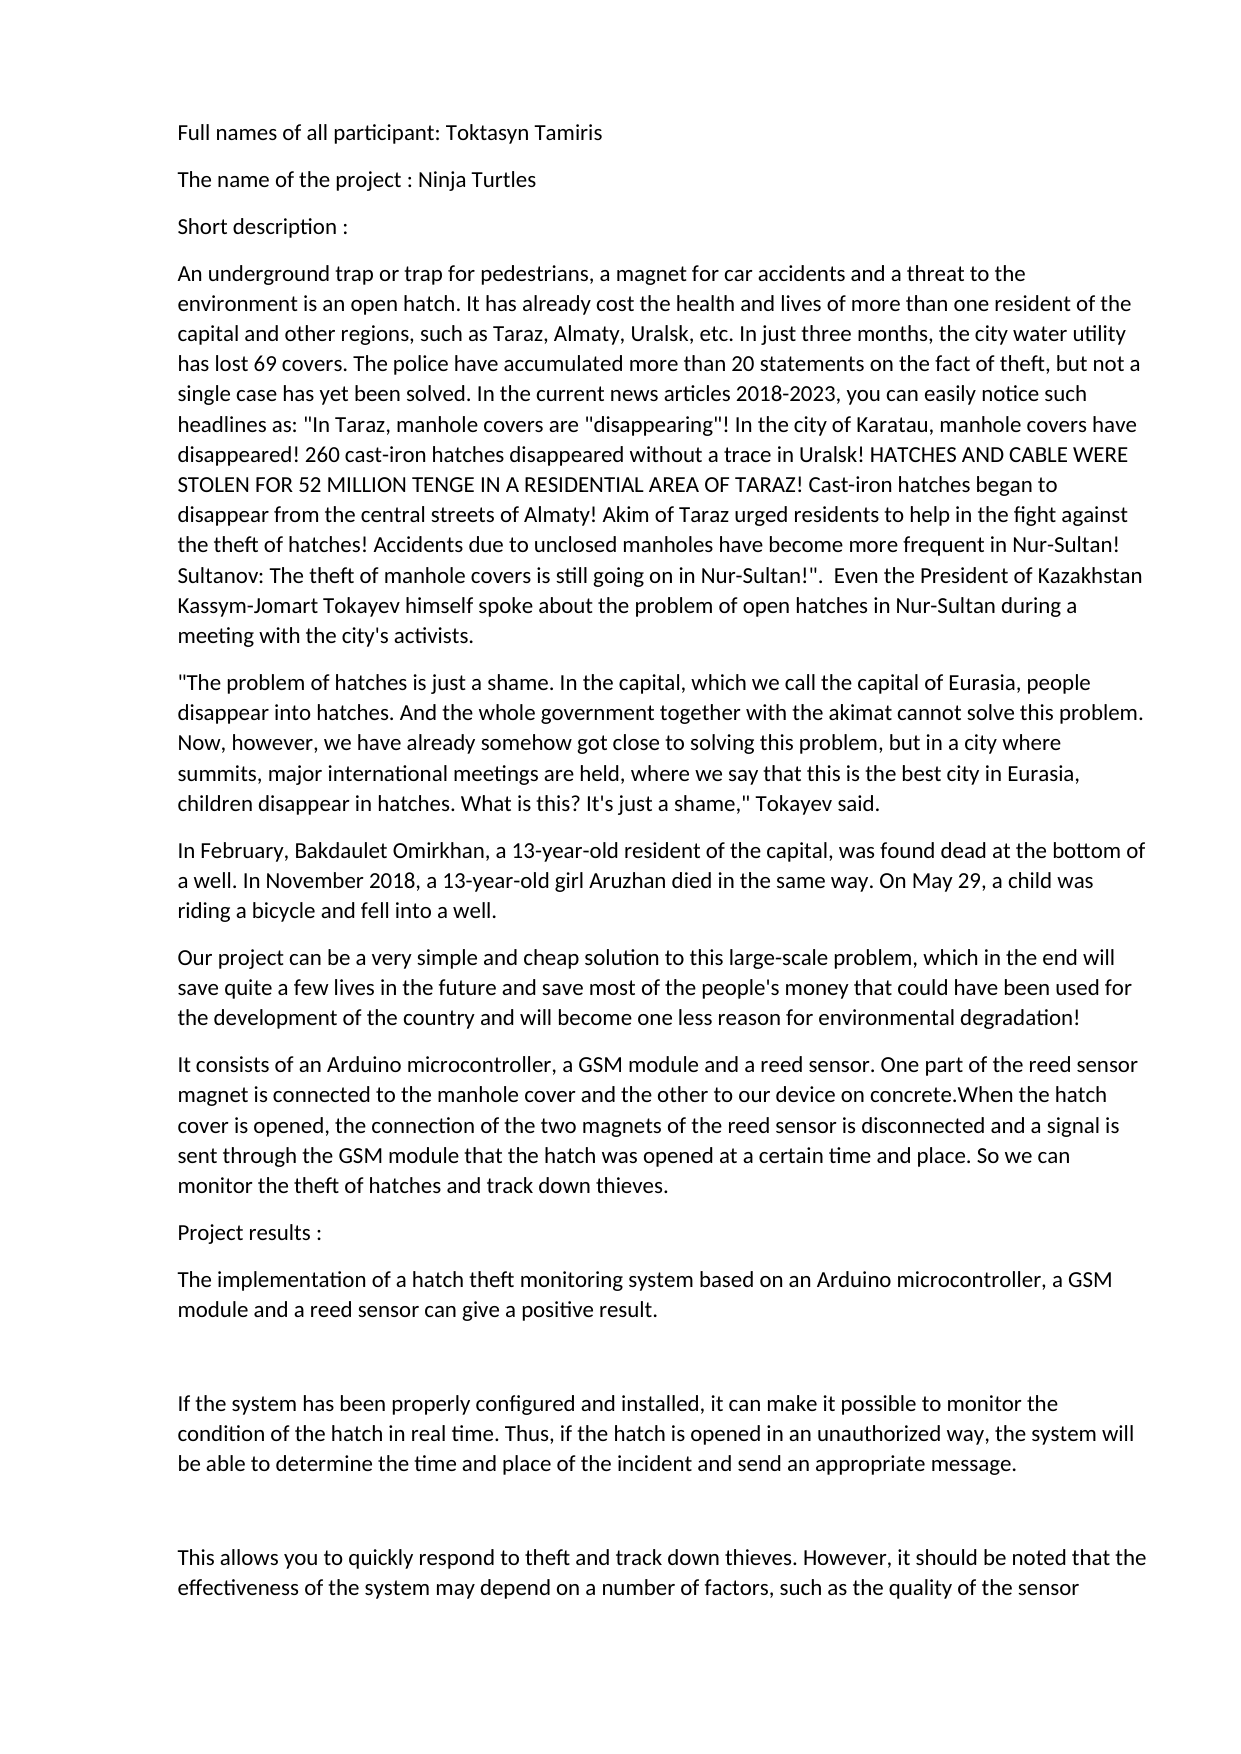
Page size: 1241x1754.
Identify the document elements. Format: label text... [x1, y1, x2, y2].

text Our project can be a very simple and cheap solution to this large-scale problem, which in the end will save quite a few lives in the future and save most of the people's money that could have been used for the development of the country and will become one less reason for environmental degradation! [177, 943, 1152, 1032]
text The name of the project : Ninja Turtles [177, 165, 1152, 193]
text Full names of all participant: Toktasyn Tamiris [177, 118, 1152, 146]
text It consists of an Arduino microcontroller, a GSM module and a reed sensor. One part of the reed sensor magnet is connected to the manhole cover and the other to our device on concrete.When the hatch cover is opened, the connection of the two magnets of the reed sensor is disconnected and a signal is sent through the GSM module that the hatch was opened at a certain time and place. So we can monitor the theft of hatches and track down thieves. [177, 1050, 1152, 1199]
text Short description : [177, 212, 1152, 240]
text If the system has been properly configured and installed, it can make it possible to monitor the condition of the hatch in real time. Thus, if the hatch is opened in an unauthorized way, the system will be able to determine the time and place of the incident and send an appropriate message. [177, 1389, 1152, 1477]
text "The problem of hatches is just a shame. In the capital, which we call the capital of Eurasia, people disappear into hatches. And the whole government together with the akimat cannot solve this problem. Now, however, we have already somehow got close to solving this problem, but in a city where summits, major international meetings are held, where we say that this is the best city in Eurasia, children disappear in hatches. What is this? It's just a shame," Tokayev said. [177, 668, 1152, 817]
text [177, 1543, 1152, 1601]
text The implementation of a hatch theft monitoring system based on an Arduino microcontroller, a GSM module and a reed sensor can give a positive result. [177, 1265, 1152, 1323]
text Project results : [177, 1218, 1152, 1246]
text An underground trap or trap for pedestrians, a magnet for car accidents and a threat to the environment is an open hatch. It has already cost the health and lives of more than one resident of the capital and other regions, such as Taraz, Almaty, Uralsk, etc. In just three months, the city water utility has lost 69 covers. The police have accumulated more than 20 statements on the fact of theft, but not a single case has yet been solved. In the current news articles 2018-2023, you can easily notice such headlines as: "In Taraz, manhole covers are "disappearing"! In the city of Karatau, manhole covers have disappeared! 260 cast-iron hatches disappeared without a trace in Uralsk! HATCHES AND CABLE WERE STOLEN FOR 52 MILLION TENGE IN A RESIDENTIAL AREA OF TARAZ! Cast-iron hatches began to disappear from the central streets of Almaty! Akim of Taraz urged residents to help in the fight against the theft of hatches! Accidents due to unclosed manholes have become more frequent in Nur-Sultan! Sultanov: The theft of manhole covers is still going on in Nur-Sultan!". Even the President of Kazakhstan Kassym-Jomart Tokayev himself spoke about the problem of open hatches in Nur-Sultan during a meeting with the city's activists. [177, 259, 1152, 649]
text In February, Bakdaulet Omirkhan, a 13-year-old resident of the capital, was found dead at the bottom of a well. In November 2018, a 13-year-old girl Aruzhan died in the same way. On May 29, a child was riding a bicycle and fell into a well. [177, 836, 1152, 924]
